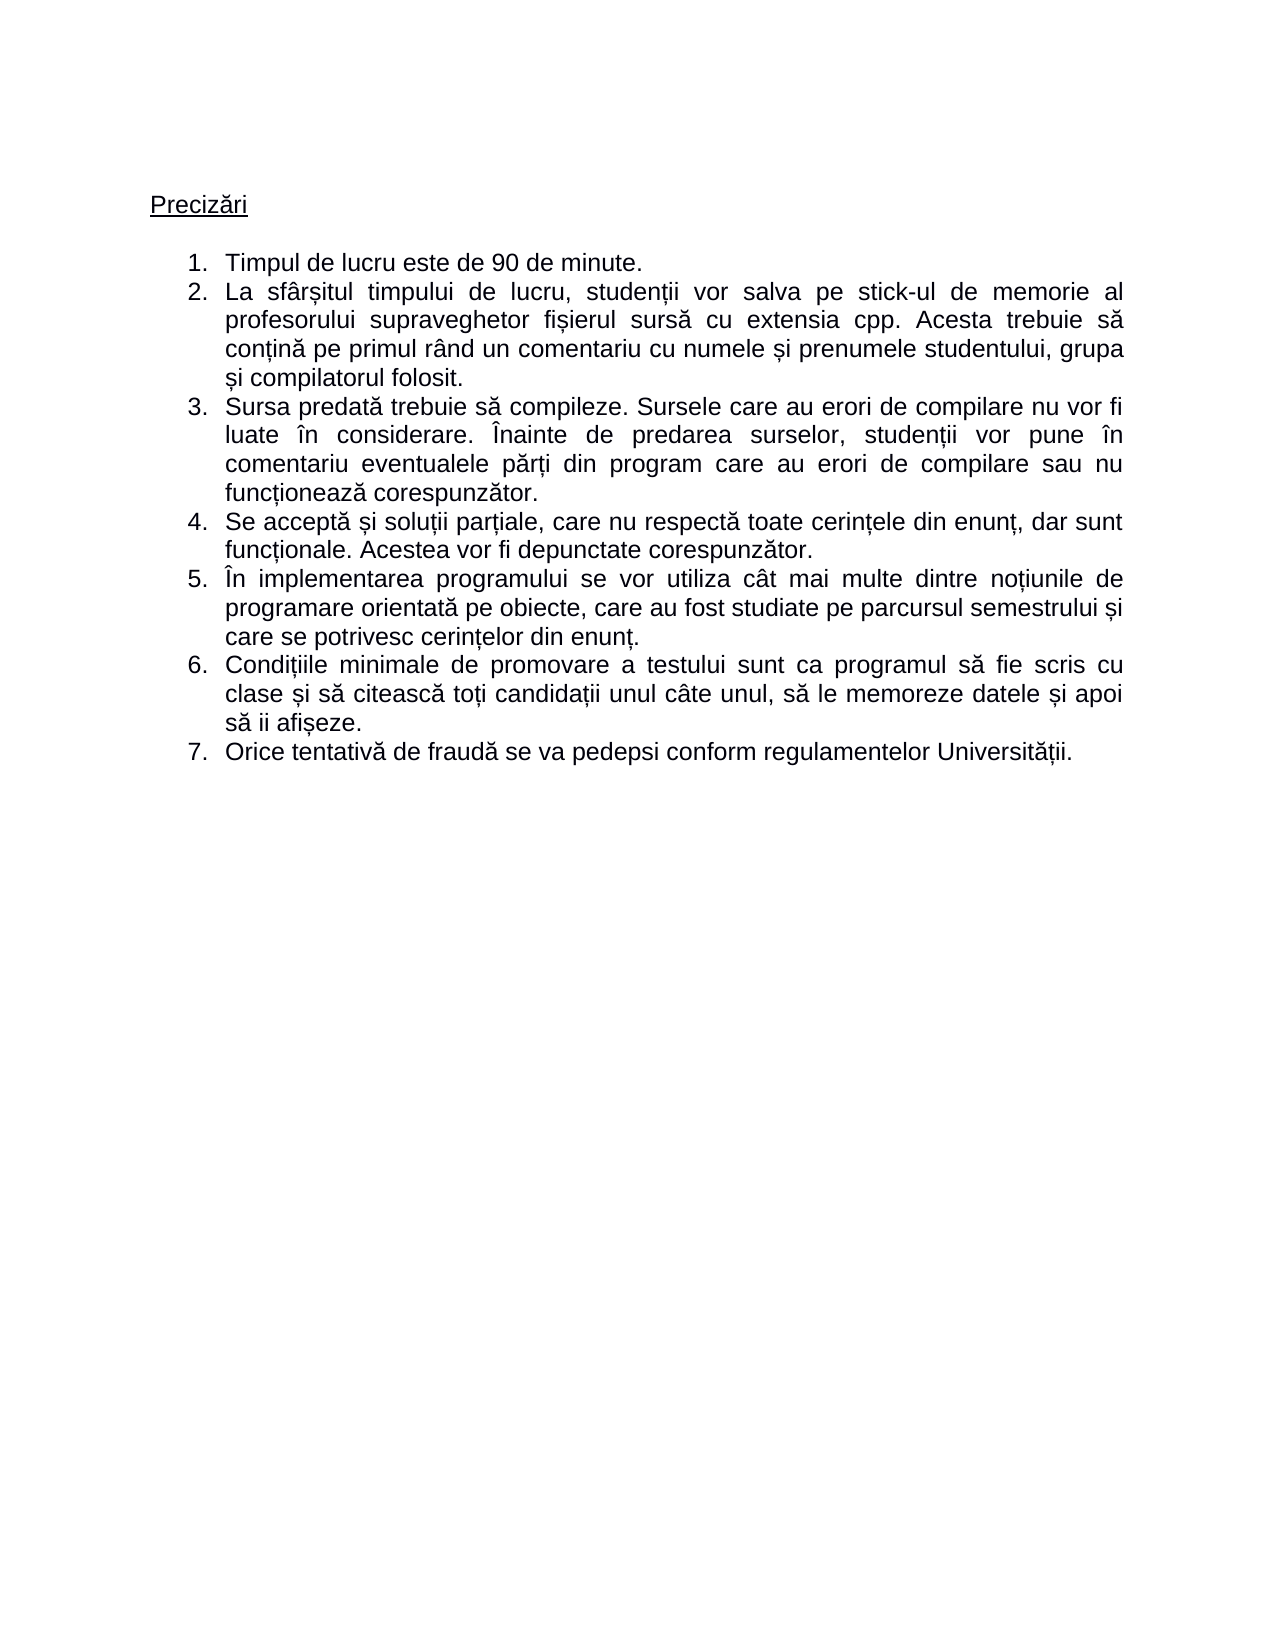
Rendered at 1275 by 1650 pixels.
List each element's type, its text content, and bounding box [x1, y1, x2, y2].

list La sfârșitul timpului de lucru, studenții vor salva pe stick-ul de memorie al profesorului supraveghetor fișierul sursă cu extensia cpp. Acesta trebuie să conțină pe primul rând un comentariu cu numele și prenumele studentului, grupa și compilatorul folosit. [187, 277, 1125, 392]
text Precizări [150, 191, 1125, 219]
list Condițiile minimale de promovare a testului sunt ca programul să fie scris cu clase și să citească toți candidații unul câte unul, să le memoreze datele și apoi să ii afișeze. [187, 651, 1125, 737]
list Sursa predată trebuie să compileze. Sursele care au erori de compilare nu vor fi luate în considerare. Înainte de predarea surselor, studenții vor pune în comentariu eventualele părți din program care au erori de compilare sau nu funcționează corespunzător. [187, 392, 1125, 507]
list Timpul de lucru este de 90 de minute. [187, 248, 1125, 277]
list În implementarea programului se vor utiliza cât mai multe dintre noțiunile de programare orientată pe obiecte, care au fost studiate pe parcursul semestrului și care se potrivesc cerințelor din enunț. [187, 564, 1125, 651]
list Orice tentativă de fraudă se va pedepsi conform regulamentelor Universității. [187, 737, 1125, 766]
list Se acceptă și soluții parțiale, care nu respectă toate cerințele din enunț, dar sunt funcționale. Acestea vor fi depunctate corespunzător. [187, 507, 1125, 564]
